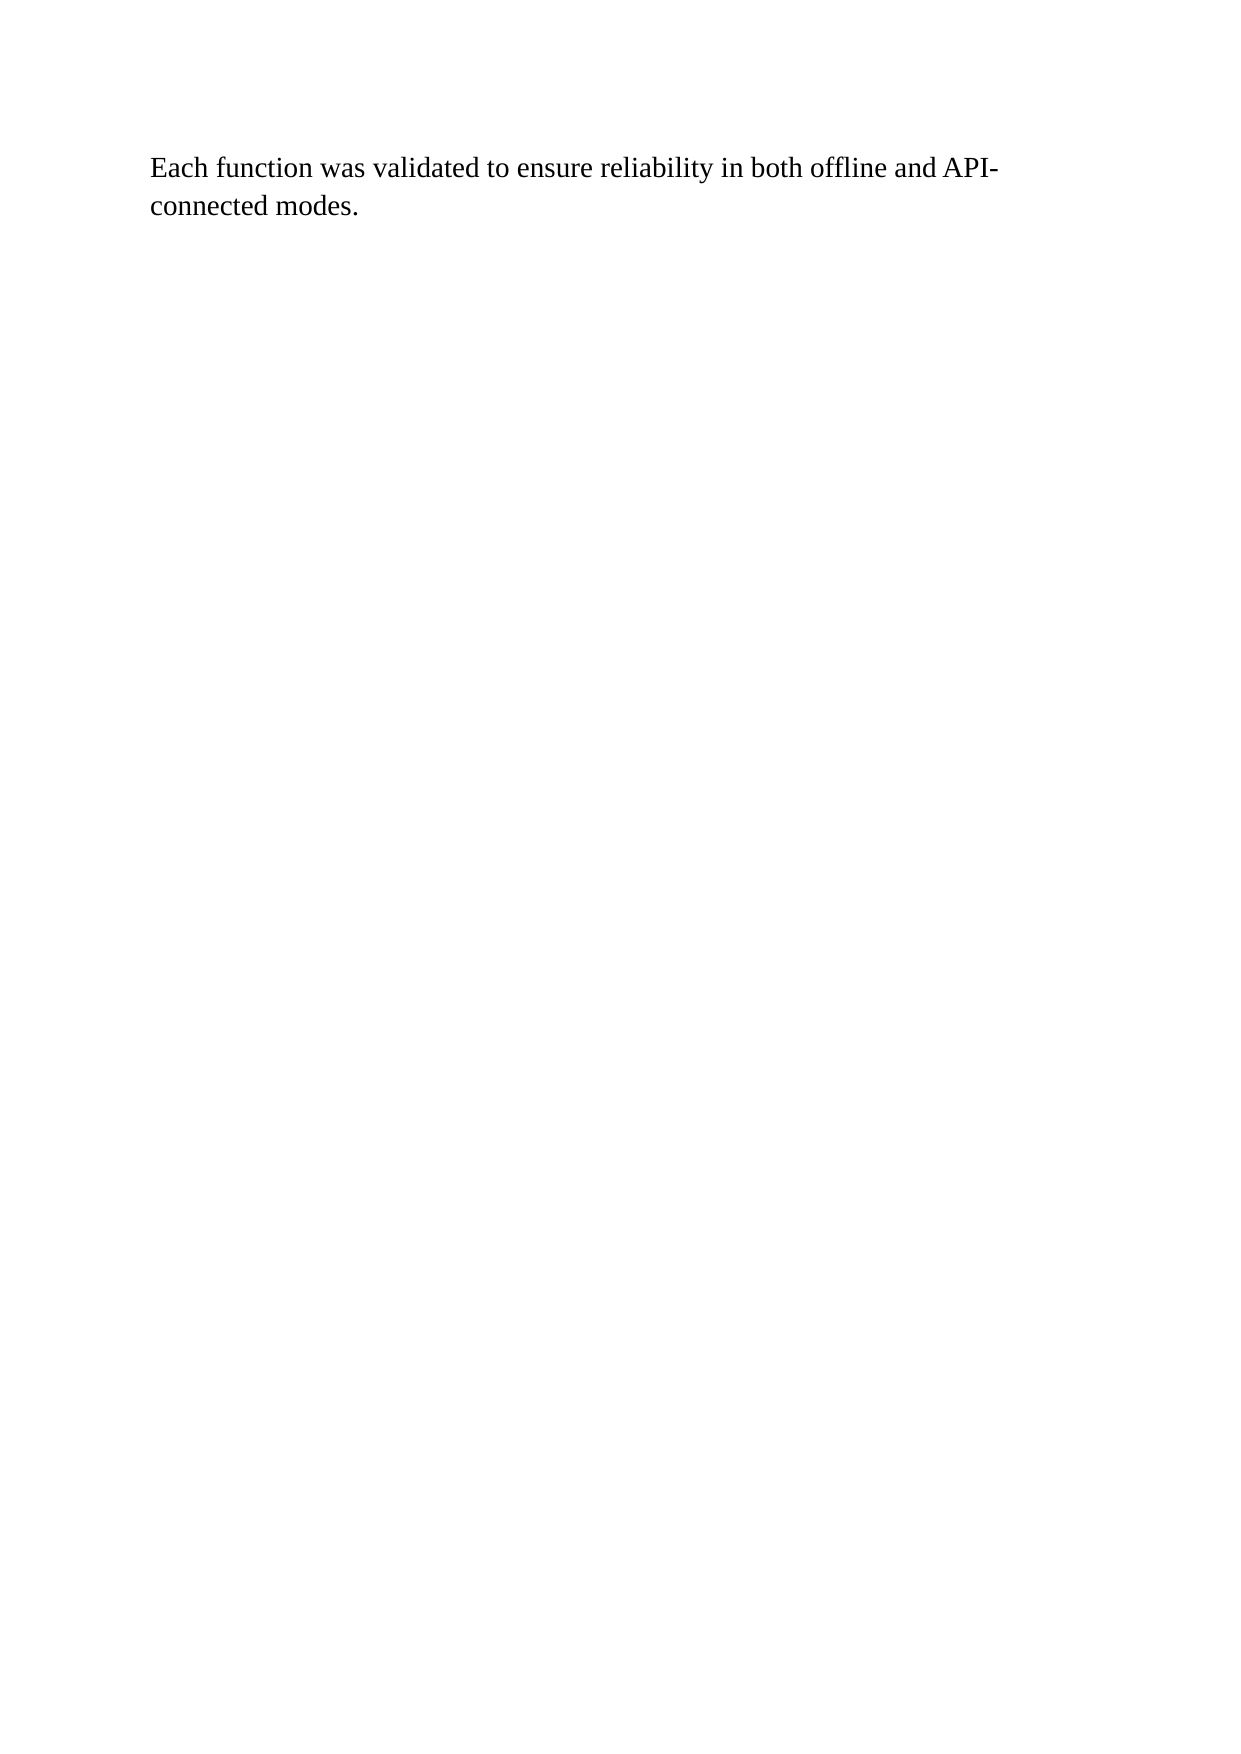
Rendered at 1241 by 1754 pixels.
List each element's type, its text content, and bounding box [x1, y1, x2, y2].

text Each function was validated to ensure reliability in both offline and API-connected modes.11.screen shots [150, 150, 1090, 222]
